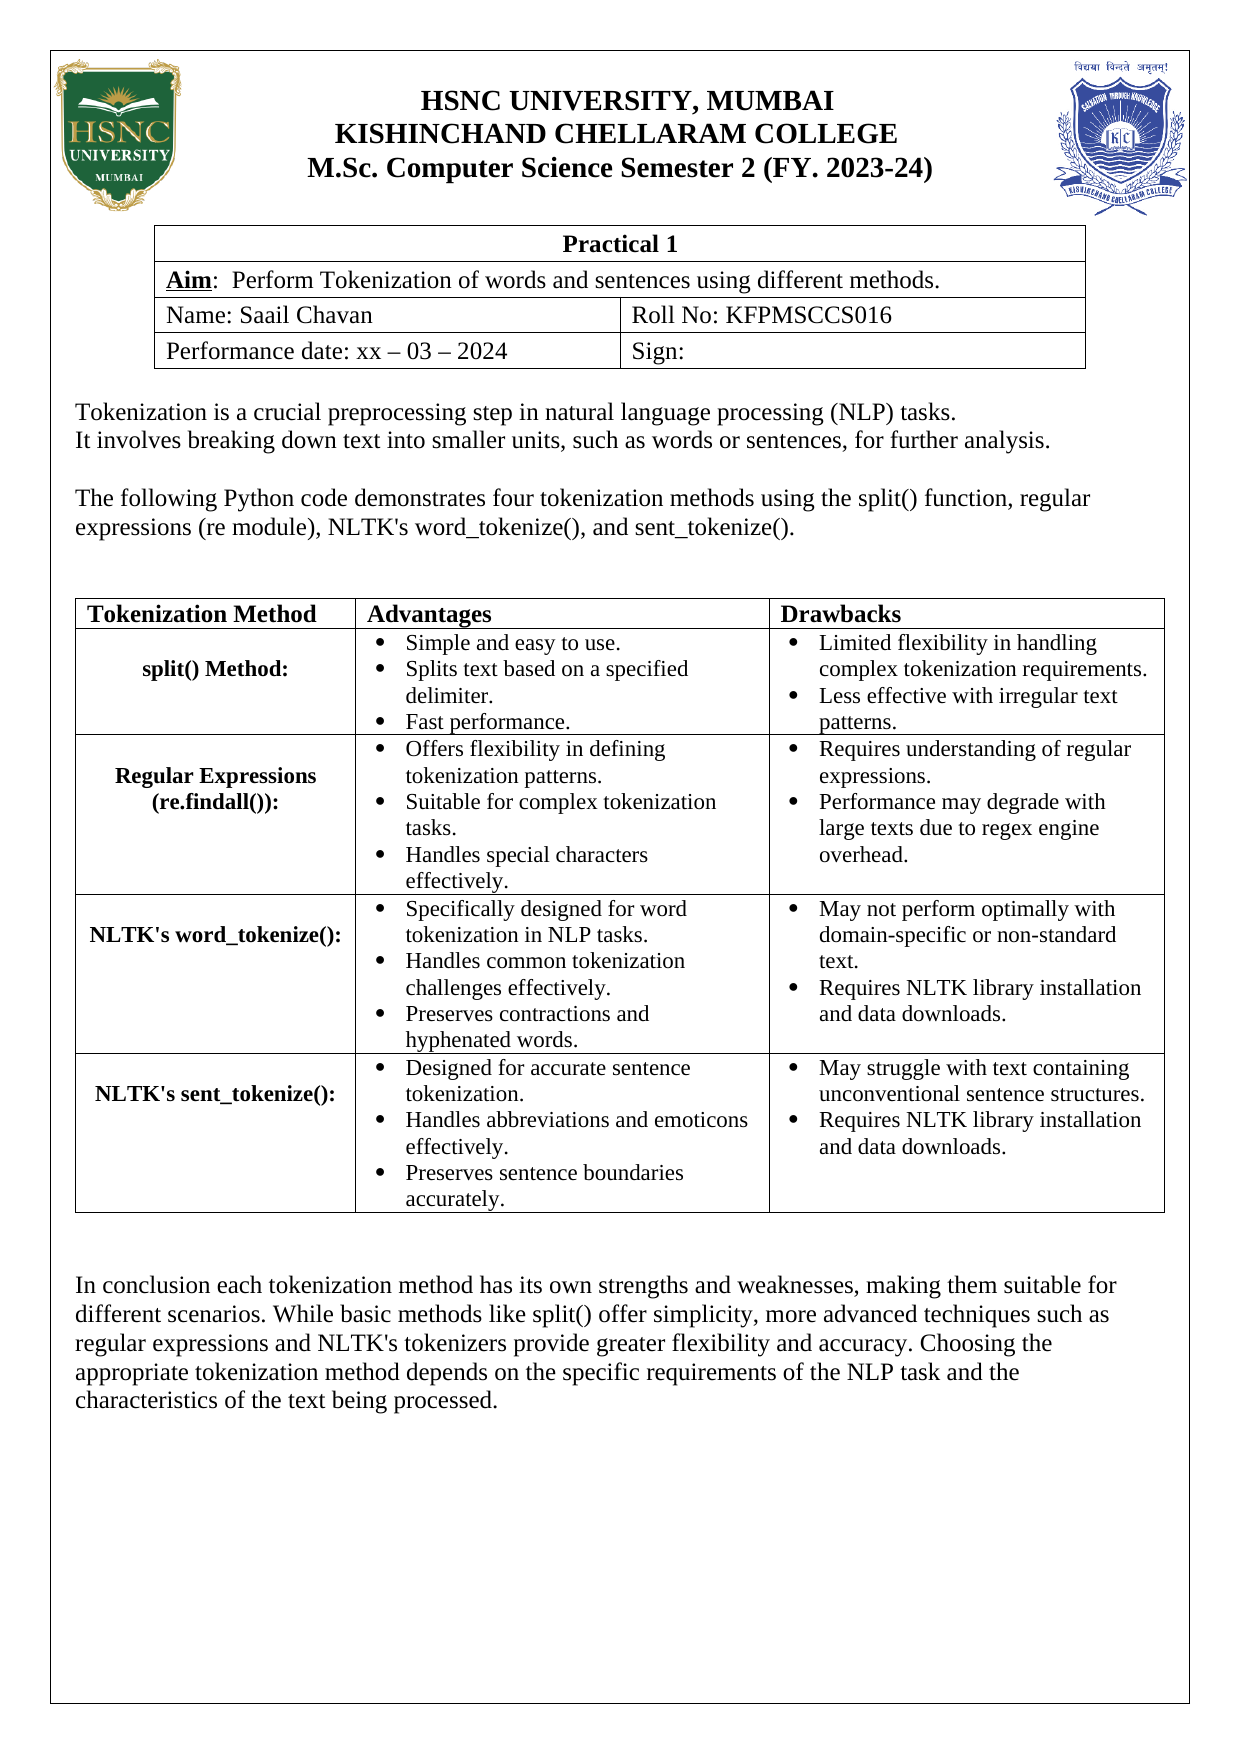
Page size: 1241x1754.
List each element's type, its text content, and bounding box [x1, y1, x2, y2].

table_cell Aim: Perform Tokenization of words and sentences using different methods. [155, 262, 1085, 297]
table_header Tokenization Method [76, 599, 355, 628]
table_cell split() Method: [76, 629, 355, 734]
table_cell Sign: [621, 333, 1085, 368]
table_header Practical 1 [155, 226, 1085, 261]
table_cell Offers flexibility in defining tokenization patterns. Suitable for complex tokenization tasks. Handles special characters effectively. [356, 735, 769, 893]
picture [53, 58, 182, 212]
table_cell Simple and easy to use. Splits text based on a specified delimiter. Fast performance. [356, 629, 769, 734]
text The following Python code demonstrates four tokenization methods using the split() function, regular expressions (re module), NLTK's word_tokenize(), and sent_tokenize(). [75, 483, 1165, 541]
table_header Advantages [356, 599, 769, 628]
table_cell Specifically designed for word tokenization in NLP tasks. Handles common tokenization challenges effectively. Preserves contractions and hyphenated words. [356, 895, 769, 1053]
table_cell May not perform optimally with domain-specific or non-standard text. Requires NLTK library installation and data downloads. [770, 895, 1164, 1053]
table_cell NLTK's sent_tokenize(): [76, 1054, 355, 1212]
table_cell Name: Saail Chavan [155, 298, 620, 332]
table_cell Performance date: xx – 03 – 2024 [155, 333, 620, 368]
table_cell NLTK's word_tokenize(): [76, 895, 355, 1053]
picture [1052, 58, 1187, 215]
table_cell Regular Expressions (re.findall()): [76, 735, 355, 893]
text It involves breaking down text into smaller units, such as words or sentences, for further analysis. [75, 426, 1165, 454]
table_cell May struggle with text containing unconventional sentence structures. Requires NLTK library installation and data downloads. [770, 1054, 1164, 1212]
table_header Drawbacks [770, 599, 1164, 628]
table_cell Roll No: KFPMSCCS016 [621, 298, 1085, 332]
text In conclusion each tokenization method has its own strengths and weaknesses, making them suitable for different scenarios. While basic methods like split() offer simplicity, more advanced techniques such as regular expressions and NLTK's tokenizers provide greater flexibility and accuracy. Choosing the appropriate tokenization method depends on the specific requirements of the NLP task and the characteristics of the text being processed. [75, 1270, 1165, 1414]
table_cell Requires understanding of regular expressions. Performance may degrade with large texts due to regex engine overhead. [770, 735, 1164, 893]
table_cell Designed for accurate sentence tokenization. Handles abbreviations and emoticons effectively. Preserves sentence boundaries accurately. [356, 1054, 769, 1212]
text Tokenization is a crucial preprocessing step in natural language processing (NLP) tasks. [75, 397, 1165, 426]
table_cell Limited flexibility in handling complex tokenization requirements. Less effective with irregular text patterns. [770, 629, 1164, 734]
